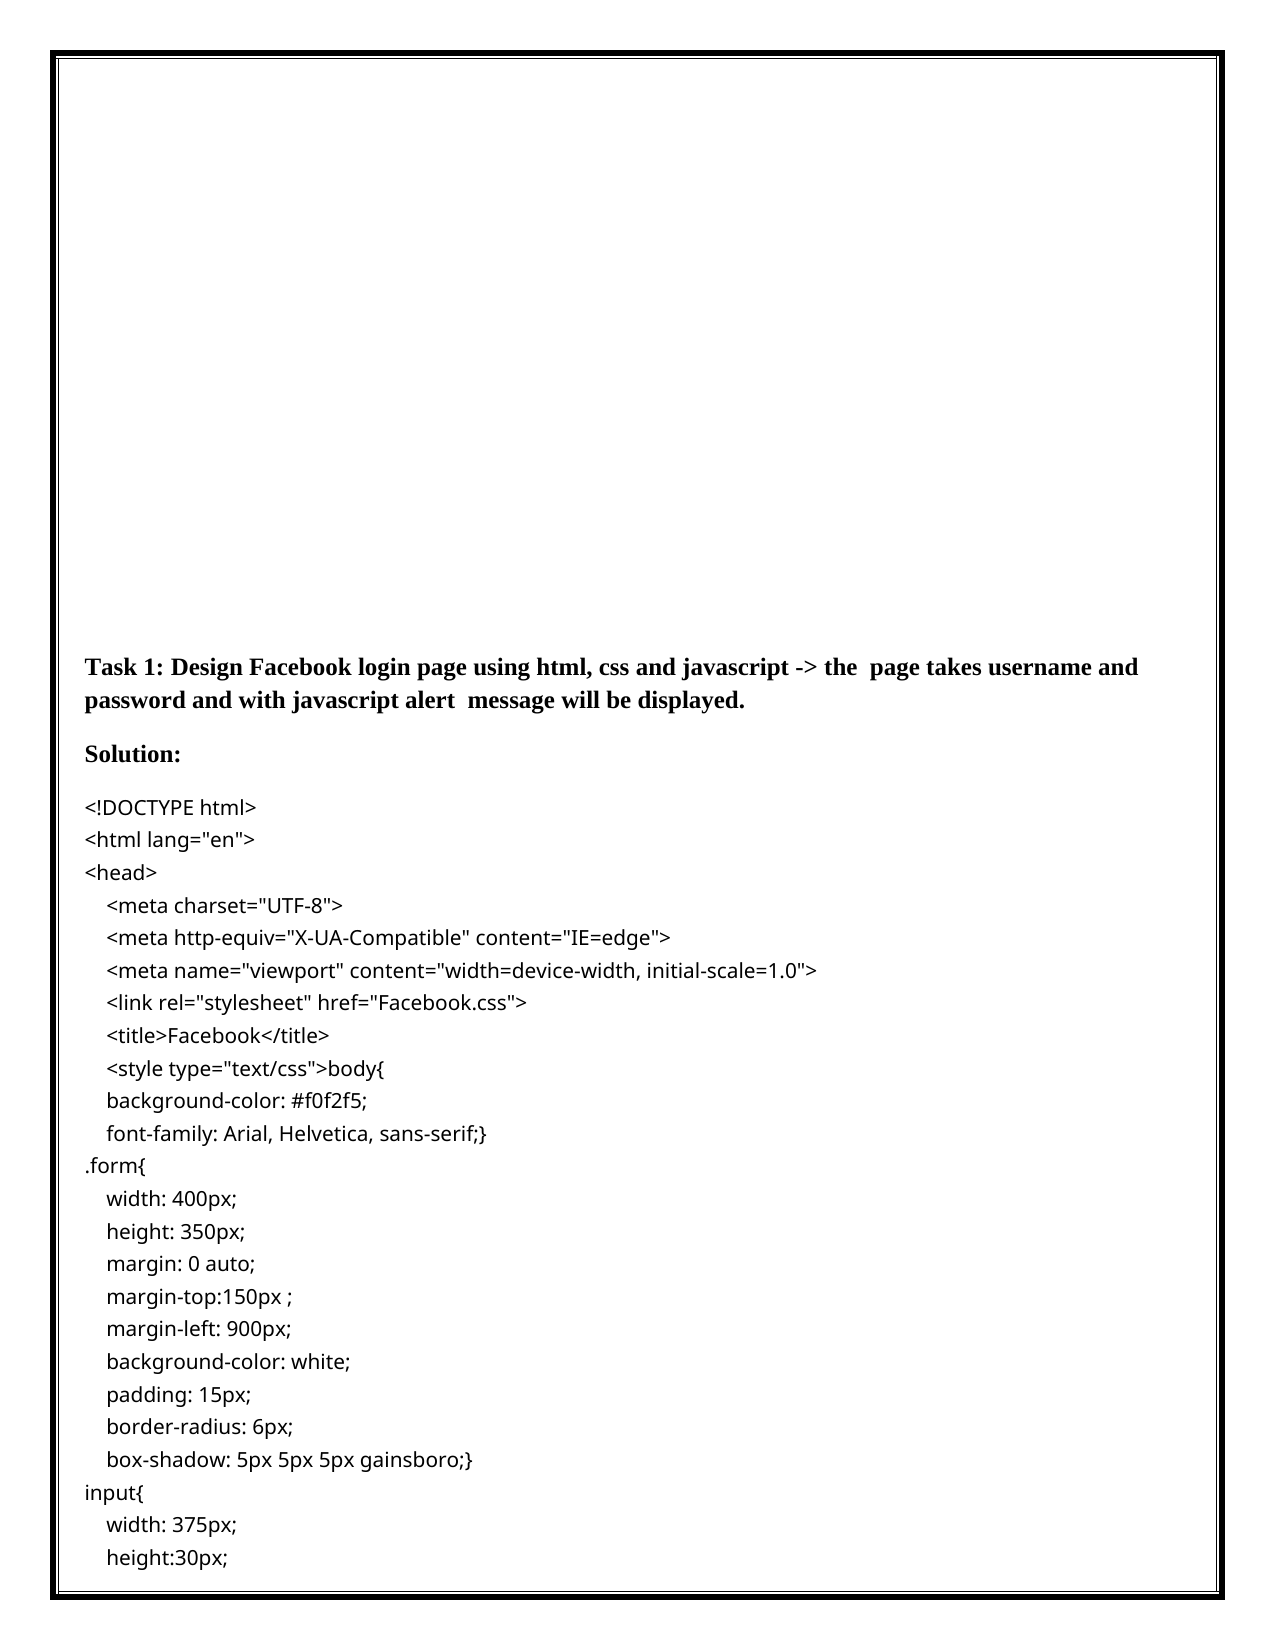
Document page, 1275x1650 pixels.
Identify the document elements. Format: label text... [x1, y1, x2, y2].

text <head> [84, 858, 1200, 887]
text padding: 15px; [84, 1380, 1200, 1408]
text margin-left: 900px; [84, 1314, 1200, 1343]
text margin-top:150px ; [84, 1282, 1200, 1310]
text <meta charset="UTF-8"> [84, 891, 1200, 919]
text <style type="text/css">body{ [84, 1054, 1200, 1082]
text .form{ [84, 1152, 1200, 1180]
text box-shadow: 5px 5px 5px gainsboro;} [84, 1445, 1200, 1473]
text height:30px; [84, 1543, 1200, 1571]
text <!DOCTYPE html> [84, 793, 1200, 821]
text width: 375px; [84, 1510, 1200, 1539]
text background-color: white; [84, 1347, 1200, 1376]
text Task 1: Design Facebook login page using html, css and javascript -> the page takes username and password and with javascript alert message will be displayed. [84, 652, 1200, 714]
text width: 400px; [84, 1184, 1200, 1213]
text input{ [84, 1478, 1200, 1506]
text margin: 0 auto; [84, 1249, 1200, 1278]
text Solution: [84, 739, 1200, 768]
text height: 350px; [84, 1217, 1200, 1245]
text background-color: #f0f2f5; [84, 1086, 1200, 1115]
text <meta http-equiv="X-UA-Compatible" content="IE=edge"> [84, 923, 1200, 952]
text <html lang="en"> [84, 826, 1200, 854]
text border-radius: 6px; [84, 1412, 1200, 1441]
text <link rel="stylesheet" href="Facebook.css"> [84, 988, 1200, 1017]
text <meta name="viewport" content="width=device-width, initial-scale=1.0"> [84, 956, 1200, 984]
text font-family: Arial, Helvetica, sans-serif;} [84, 1119, 1200, 1147]
text <title>Facebook</title> [84, 1021, 1200, 1049]
